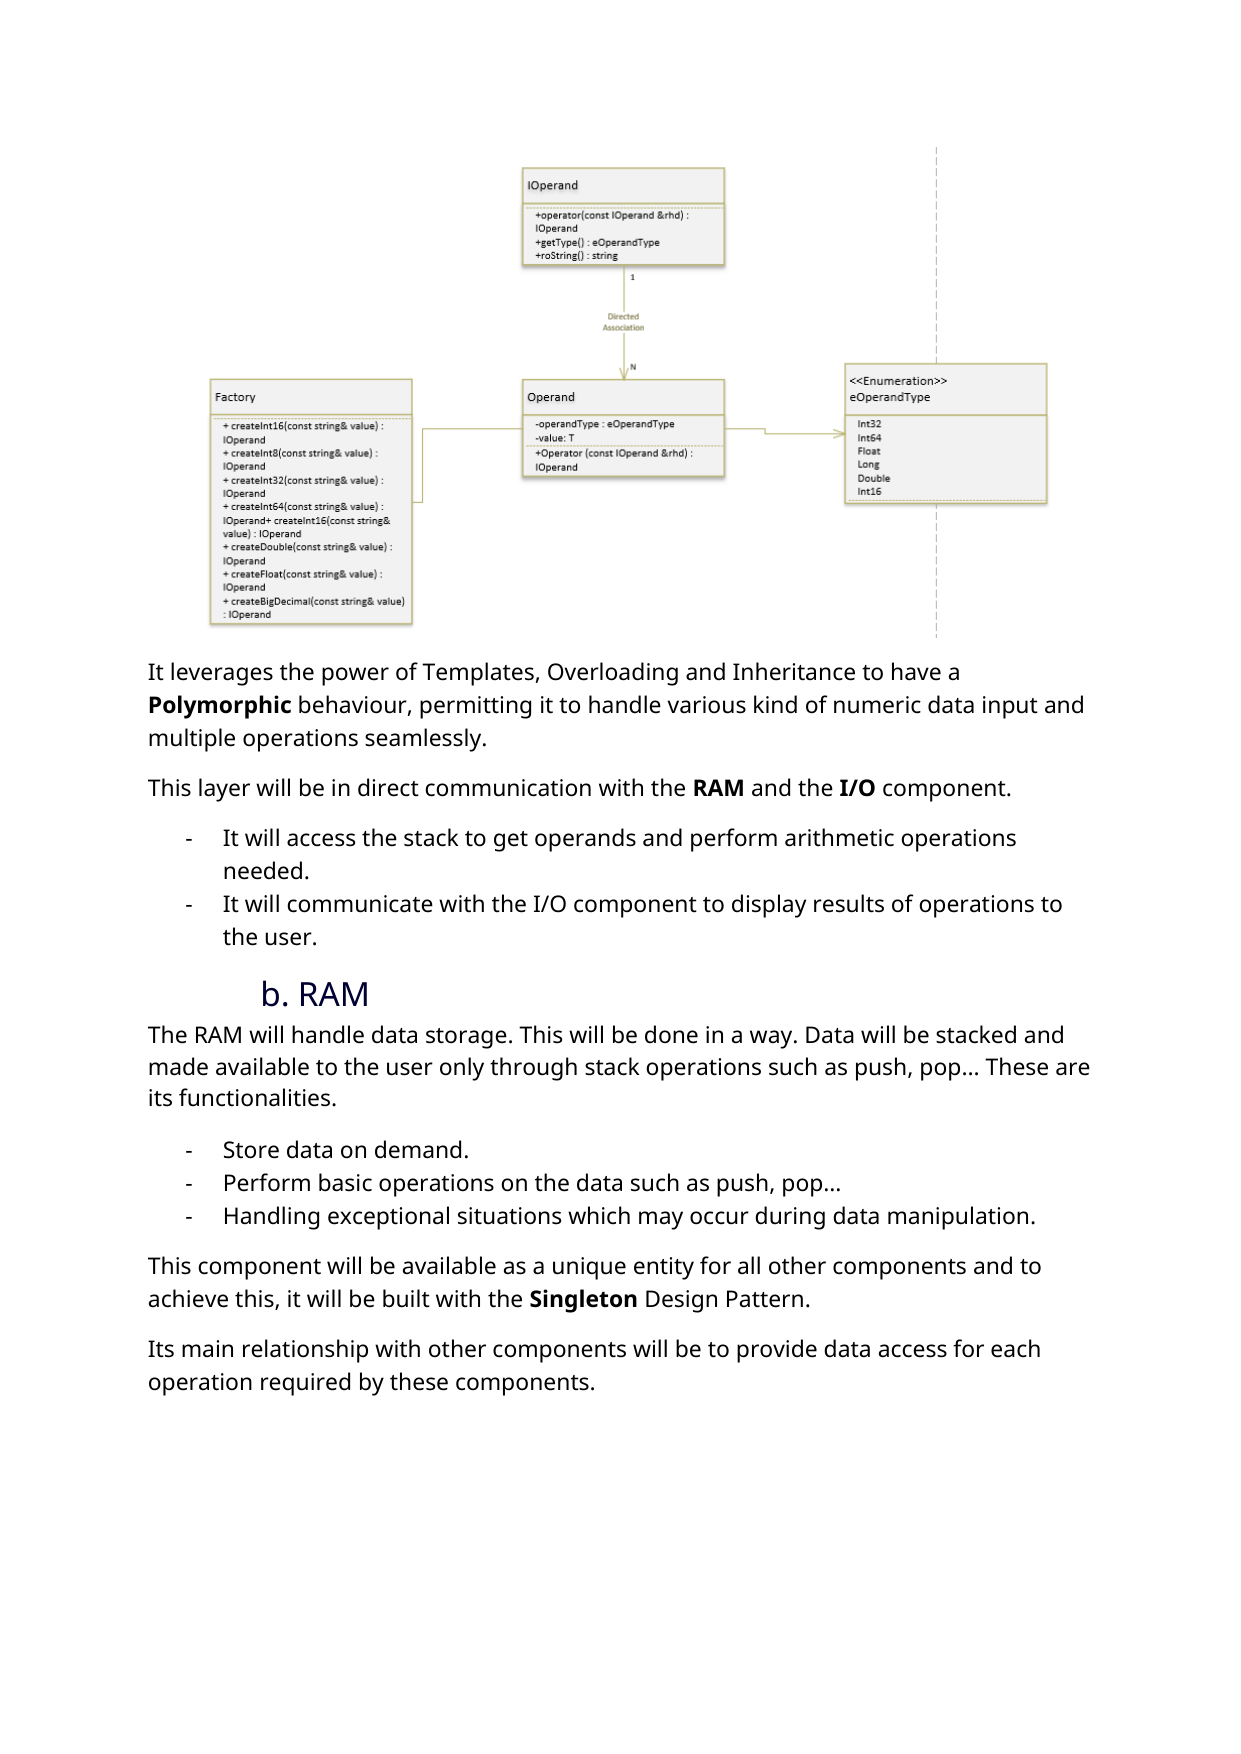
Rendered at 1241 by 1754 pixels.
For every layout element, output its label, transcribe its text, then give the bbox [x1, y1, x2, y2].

text Its main relationship with other components will be to provide data access for each operation required by these components. [148, 1333, 1093, 1397]
list Store data on demand. [185, 1134, 1093, 1165]
list It will communicate with the I/O component to display results of operations to the user. [185, 888, 1093, 953]
subtitle RAM [260, 971, 1093, 1017]
picture [147, 147, 1092, 638]
text This layer will be in direct communication with the RAM and the I/O component. [148, 772, 1093, 803]
text This component will be available as a unique entity for all other components and to achieve this, it will be built with the Singleton Design Pattern. [148, 1250, 1093, 1314]
list Handling exceptional situations which may occur during data manipulation. [185, 1200, 1093, 1231]
text The RAM will handle data storage. This will be done in a way. Data will be stacked and made available to the user only through stack operations such as push, pop… These are its functionalities. [148, 1019, 1093, 1113]
text It leverages the power of Templates, Overloading and Inheritance to have a Polymorphic behaviour, permitting it to handle various kind of numeric data input and multiple operations seamlessly. [148, 656, 1093, 754]
list It will access the stack to get operands and perform arithmetic operations needed. [185, 822, 1093, 886]
list Perform basic operations on the data such as push, pop… [185, 1167, 1093, 1198]
